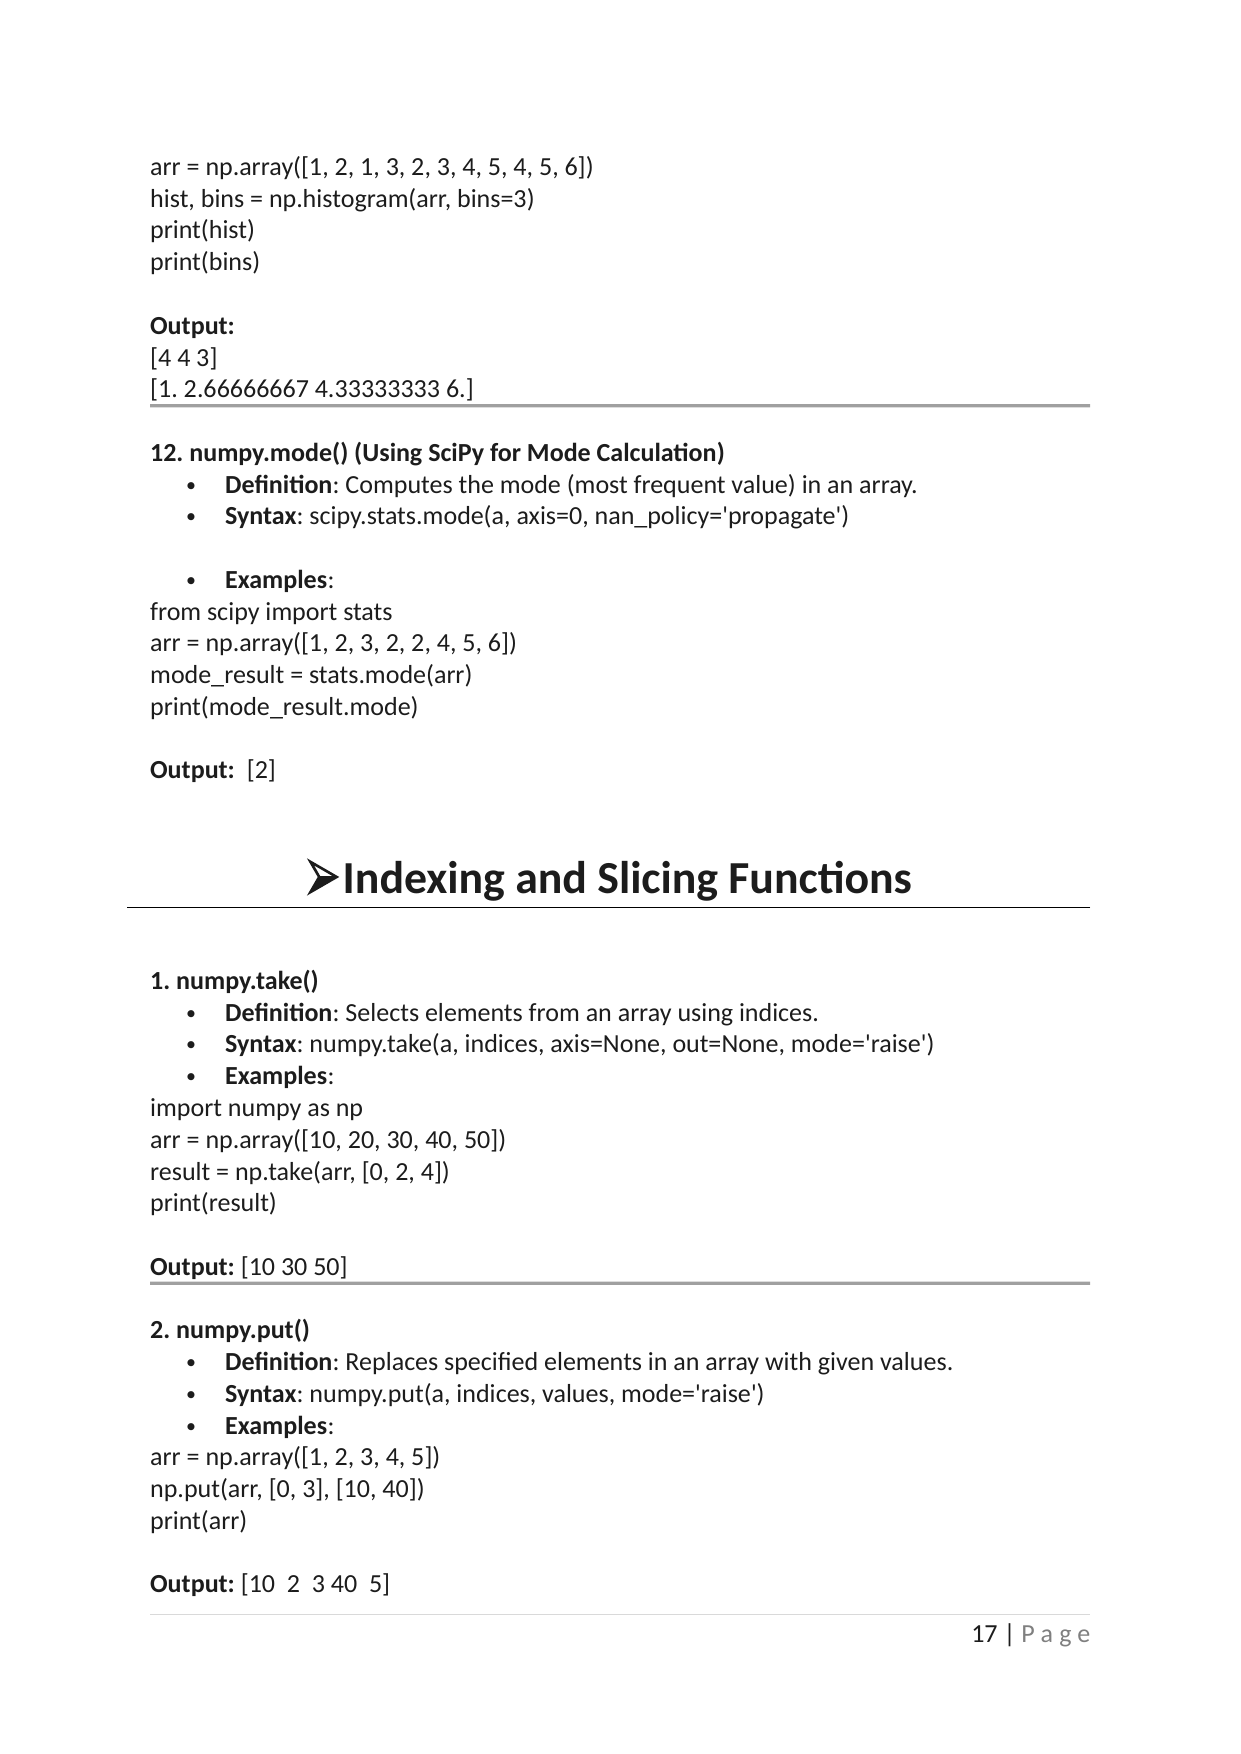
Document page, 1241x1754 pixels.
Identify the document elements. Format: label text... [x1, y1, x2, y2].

text Output: [10 2 3 40 5] [150, 1568, 1090, 1599]
text 12. numpy.mode() (Using SciPy for Mode Calculation) [150, 436, 1090, 468]
text [4 4 3] [150, 341, 1090, 372]
list Examples: [187, 1059, 1090, 1091]
text arr = np.array([10, 20, 30, 40, 50]) [150, 1123, 1090, 1154]
text np.put(arr, [0, 3], [10, 40]) [150, 1472, 1090, 1504]
text Output: [150, 309, 1090, 341]
text [1. 2.66666667 4.33333333 6.] [150, 372, 1090, 404]
list Definition: Computes the mode (most frequent value) in an array. [187, 468, 1090, 499]
text Output: [10 30 50] [150, 1250, 1090, 1281]
list Syntax: numpy.take(a, indices, axis=None, out=None, mode='raise') [187, 1027, 1090, 1059]
text from scipy import stats [150, 595, 1090, 627]
text 1. numpy.take() [150, 964, 1090, 996]
list Definition: Selects elements from an array using indices. [187, 996, 1090, 1027]
text print(result) [150, 1186, 1090, 1218]
list Definition: Replaces specified elements in an array with given values. [187, 1345, 1090, 1377]
text Output: [2] [150, 754, 1090, 785]
text 2. numpy.put() [150, 1313, 1090, 1345]
text arr = np.array([1, 2, 3, 4, 5]) [150, 1441, 1090, 1472]
list Examples: [187, 1409, 1090, 1441]
text result = np.take(arr, [0, 2, 4]) [150, 1154, 1090, 1186]
text arr = np.array([1, 2, 3, 2, 2, 4, 5, 6]) [150, 627, 1090, 658]
text print(arr) [150, 1504, 1090, 1536]
list Examples: [187, 563, 1090, 595]
text print(bins) [150, 245, 1090, 277]
text print(hist) [150, 213, 1090, 245]
text mode_result = stats.mode(arr) [150, 658, 1090, 690]
text hist, bins = np.histogram(arr, bins=3) [150, 182, 1090, 213]
list Indexing and Slicing Functions [127, 849, 1090, 907]
text import numpy as np [150, 1091, 1090, 1123]
text print(mode_result.mode) [150, 690, 1090, 722]
text arr = np.array([1, 2, 1, 3, 2, 3, 4, 5, 4, 5, 6]) [150, 150, 1090, 182]
list Syntax: numpy.put(a, indices, values, mode='raise') [187, 1377, 1090, 1409]
list Syntax: scipy.stats.mode(a, axis=0, nan_policy='propagate') [187, 499, 1090, 531]
